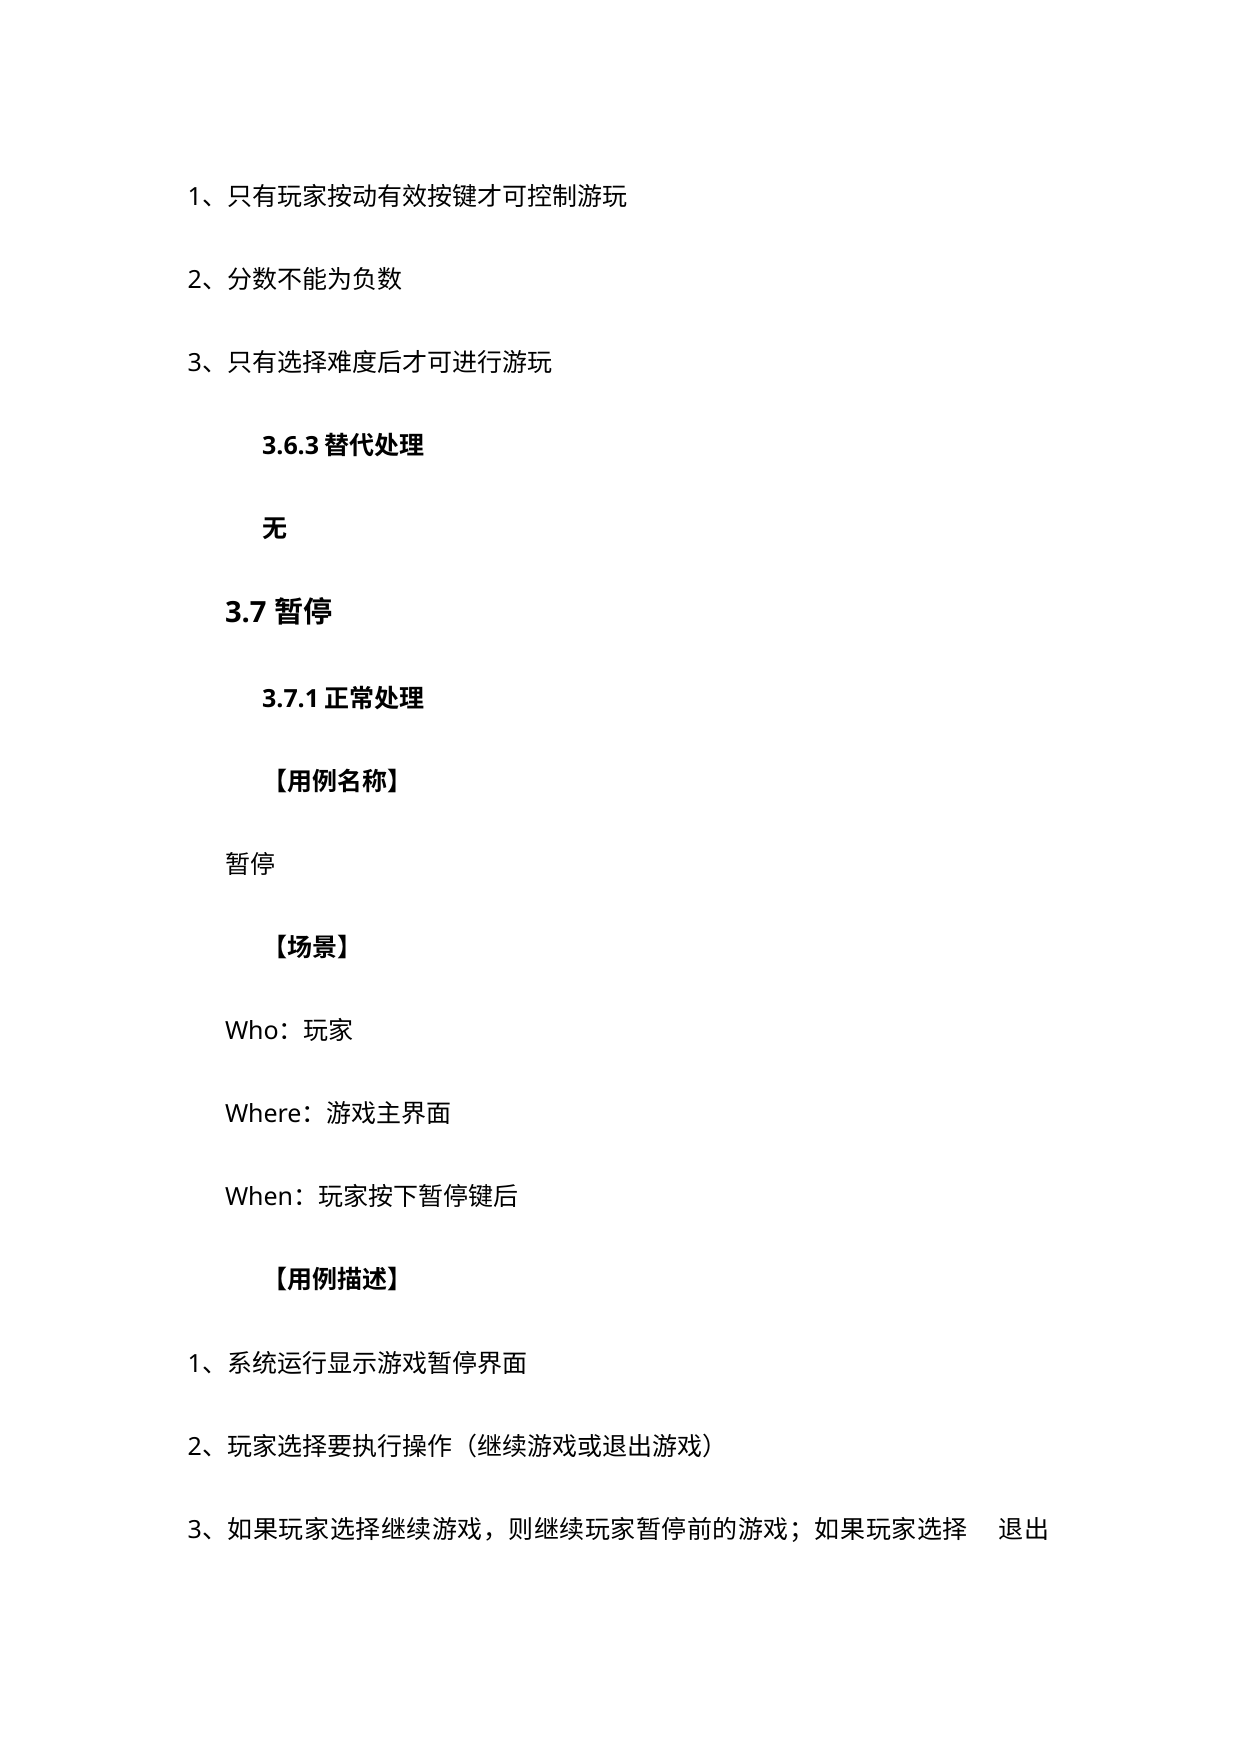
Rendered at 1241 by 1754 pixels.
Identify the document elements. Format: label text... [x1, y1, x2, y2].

text 3.6.3替代处理 [262, 411, 1053, 476]
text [187, 1495, 1053, 1560]
text 【场景】 [262, 913, 1053, 978]
text When：玩家按下暂停键后 [225, 1162, 1053, 1227]
text Where：游戏主界面 [225, 1079, 1053, 1144]
text 2、分数不能为负数 [187, 245, 1053, 310]
text 3.7.1正常处理 [262, 664, 1053, 729]
text 3、只有选择难度后才可进行游玩 [187, 328, 1053, 393]
text 暂停 [225, 830, 1053, 895]
text 【用例描述】 [262, 1246, 1053, 1311]
text 无 [262, 494, 1053, 559]
text 3.7 暂停 [225, 578, 1053, 643]
text 1、系统运行显示游戏暂停界面 [187, 1329, 1053, 1394]
text Who：玩家 [225, 996, 1053, 1061]
text 【用例名称】 [262, 747, 1053, 812]
text 1、只有玩家按动有效按键才可控制游玩 [187, 162, 1053, 227]
text 2、玩家选择要执行操作（继续游戏或退出游戏） [187, 1412, 1053, 1477]
